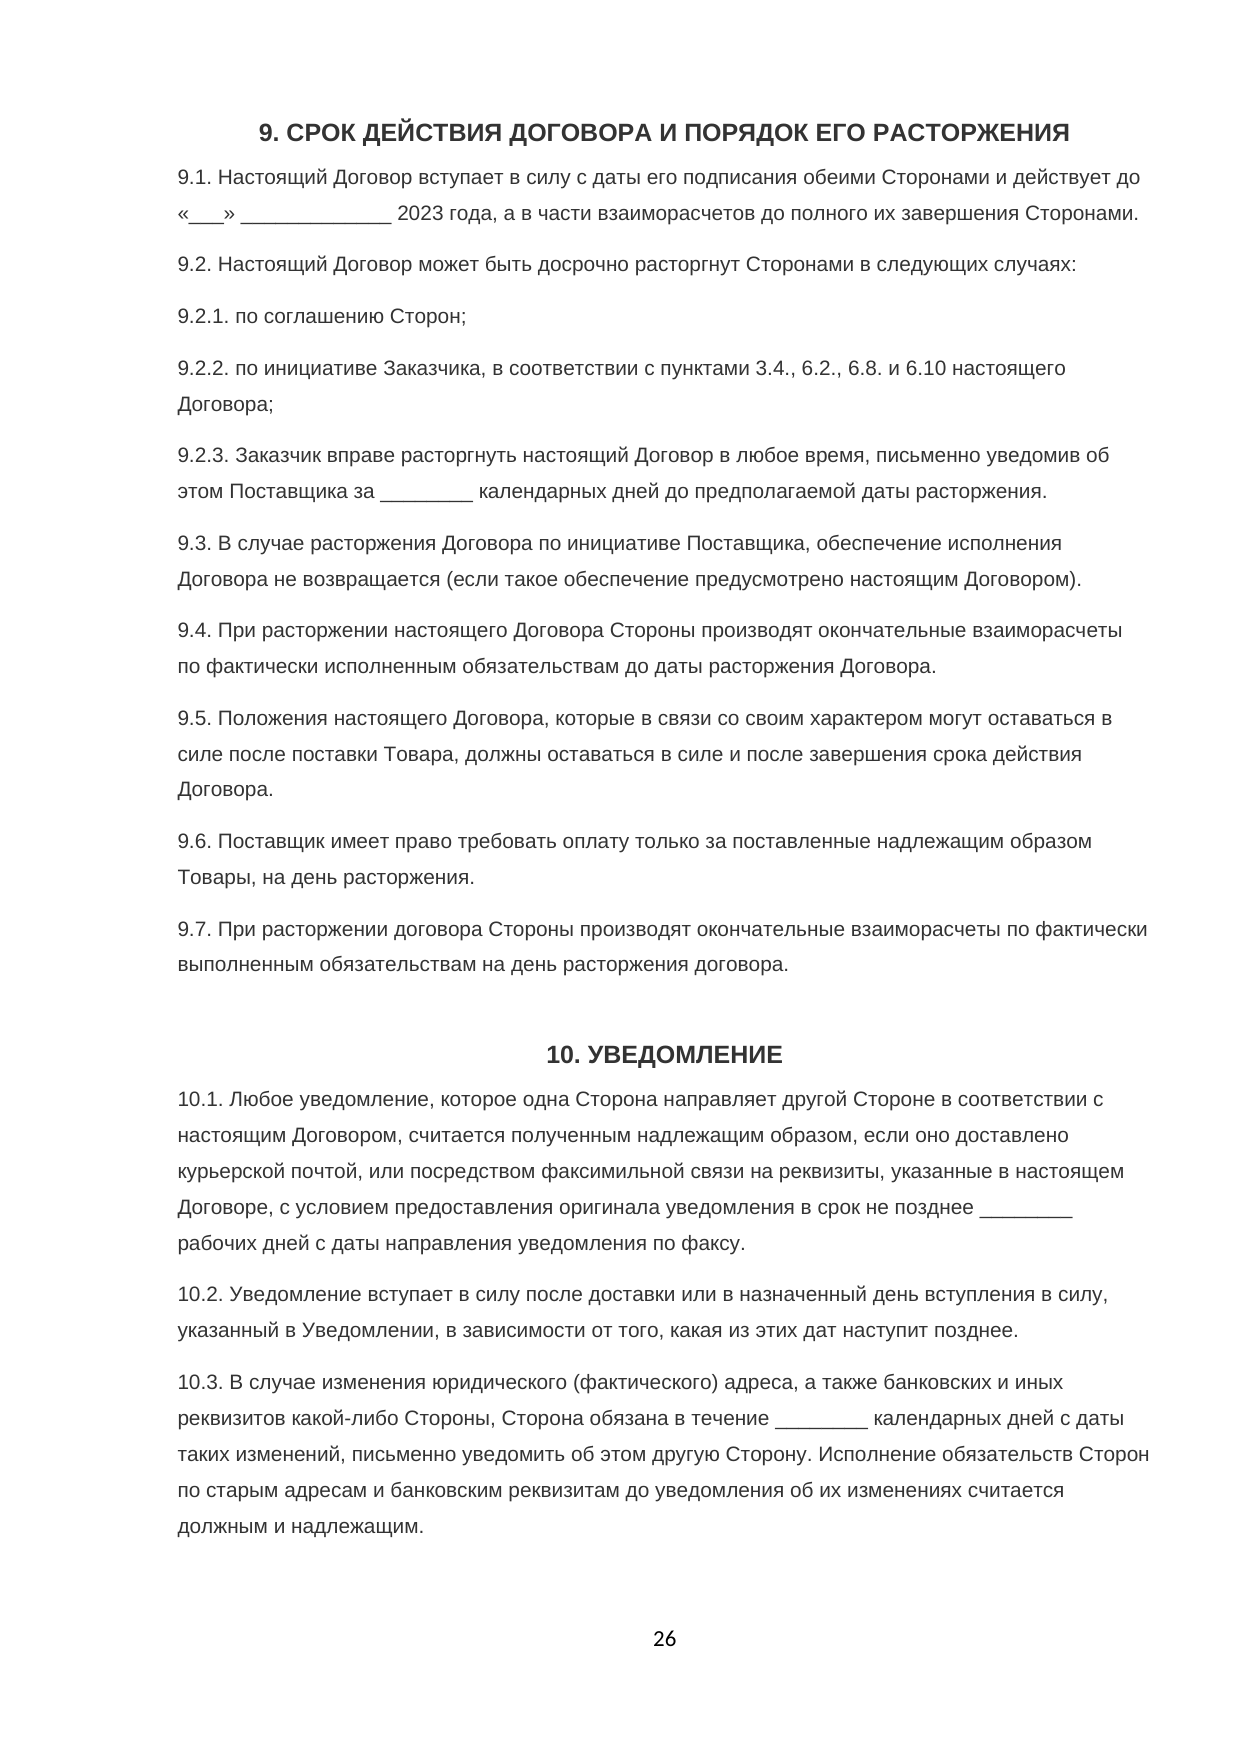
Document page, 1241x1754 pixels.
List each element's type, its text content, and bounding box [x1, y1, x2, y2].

text 9.3. В случае расторжения Договора по инициативе Поставщика, обеспечение исполнения Договора не возвращается (если такое обеспечение предусмотрено настоящим Договором). [177, 530, 1152, 590]
text 10. УВЕДОМЛЕНИЕ [177, 1040, 1152, 1069]
text 9.5. Положения настоящего Договора, которые в связи со своим характером могут оставаться в силе после поставки Товара, должны оставаться в силе и после завершения срока действия Договора. [177, 705, 1152, 801]
text 9.1. Настоящий Договор вступает в силу с даты его подписания обеими Сторонами и действует до «___» _____________ 2023 года, а в части взаиморасчетов до полного их завершения Сторонами. [177, 165, 1152, 225]
text 9.7. При расторжении договора Стороны производят окончательные взаиморасчеты по фактически выполненным обязательствам на день расторжения договора. [177, 916, 1152, 976]
text 10.3. В случае изменения юридического (фактического) адреса, а также банковских и иных реквизитов какой-либо Стороны, Сторона обязана в течение ________ календарных дней с даты таких изменений, письменно уведомить об этом другую Сторону. Исполнение обязательств Сторон по старым адресам и банковским реквизитам до уведомления об их изменениях считается должным и надлежащим. [177, 1370, 1152, 1537]
text 10.1. Любое уведомление, которое одна Сторона направляет другой Стороне в соответствии с настоящим Договором, считается полученным надлежащим образом, если оно доставлено курьерской почтой, или посредством факсимильной связи на реквизиты, указанные в настоящем Договоре, с условием предоставления оригинала уведомления в срок не позднее ________ рабочих дней с даты направления уведомления по факсу. [177, 1087, 1152, 1255]
text 9.2.2. по инициативе Заказчика, в соответствии с пунктами 3.4., 6.2., 6.8. и 6.10 настоящего Договора; [177, 355, 1152, 415]
text 9.2.3. Заказчик вправе расторгнуть настоящий Договор в любое время, письменно уведомив об этом Поставщика за ________ календарных дней до предполагаемой даты расторжения. [177, 443, 1152, 503]
text 9.2.1. по соглашению Сторон; [177, 304, 1152, 328]
text 9.4. При расторжении настоящего Договора Стороны производят окончательные взаиморасчеты по фактически исполненным обязательствам до даты расторжения Договора. [177, 618, 1152, 678]
text 10.2. Уведомление вступает в силу после доставки или в назначенный день вступления в силу, указанный в Уведомлении, в зависимости от того, какая из этих дат наступит позднее. [177, 1282, 1152, 1342]
text 9.6. Поставщик имеет право требовать оплату только за поставленные надлежащим образом Товары, на день расторжения. [177, 829, 1152, 889]
text 9. СРОК ДЕЙСТВИЯ ДОГОВОРА И ПОРЯДОК ЕГО РАСТОРЖЕНИЯ [177, 118, 1152, 147]
text 9.2. Настоящий Договор может быть досрочно расторгнут Сторонами в следующих случаях: [177, 252, 1152, 276]
